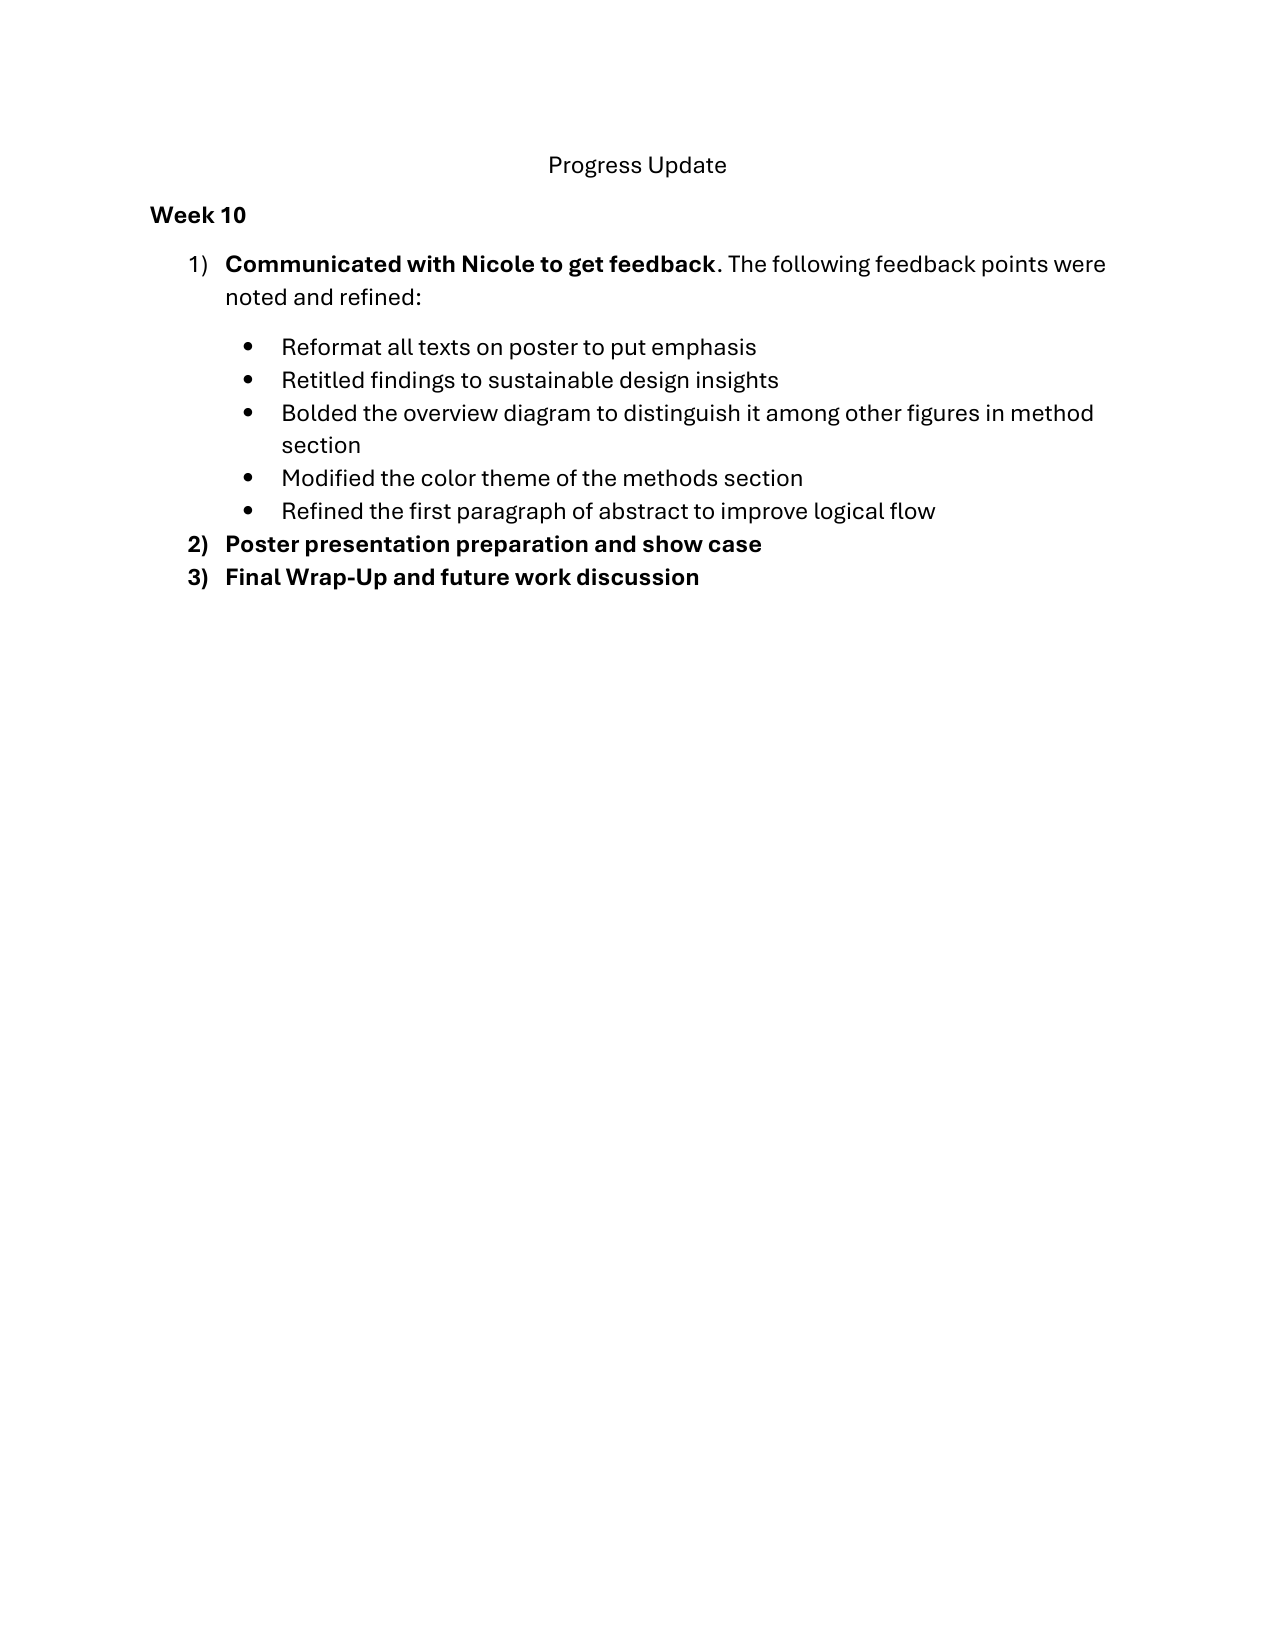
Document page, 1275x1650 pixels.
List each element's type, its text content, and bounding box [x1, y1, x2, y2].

list Poster presentation preparation and show case [187, 529, 1125, 560]
list Communicated with Nicole to get feedback. The following feedback points were noted and refined: [187, 249, 1125, 313]
text Week 10 [150, 199, 1125, 230]
text Progress Update [150, 150, 1125, 181]
list Bolded the overview diagram to distinguish it among other figures in method section [244, 397, 1125, 461]
list Refined the first paragraph of abstract to improve logical flow [244, 496, 1125, 527]
list Reformat all texts on poster to put emphasis [244, 332, 1125, 362]
list Retitled findings to sustainable design insights [244, 364, 1125, 395]
list Modified the color theme of the methods section [244, 463, 1125, 494]
list Final Wrap-Up and future work discussion [187, 562, 1125, 593]
